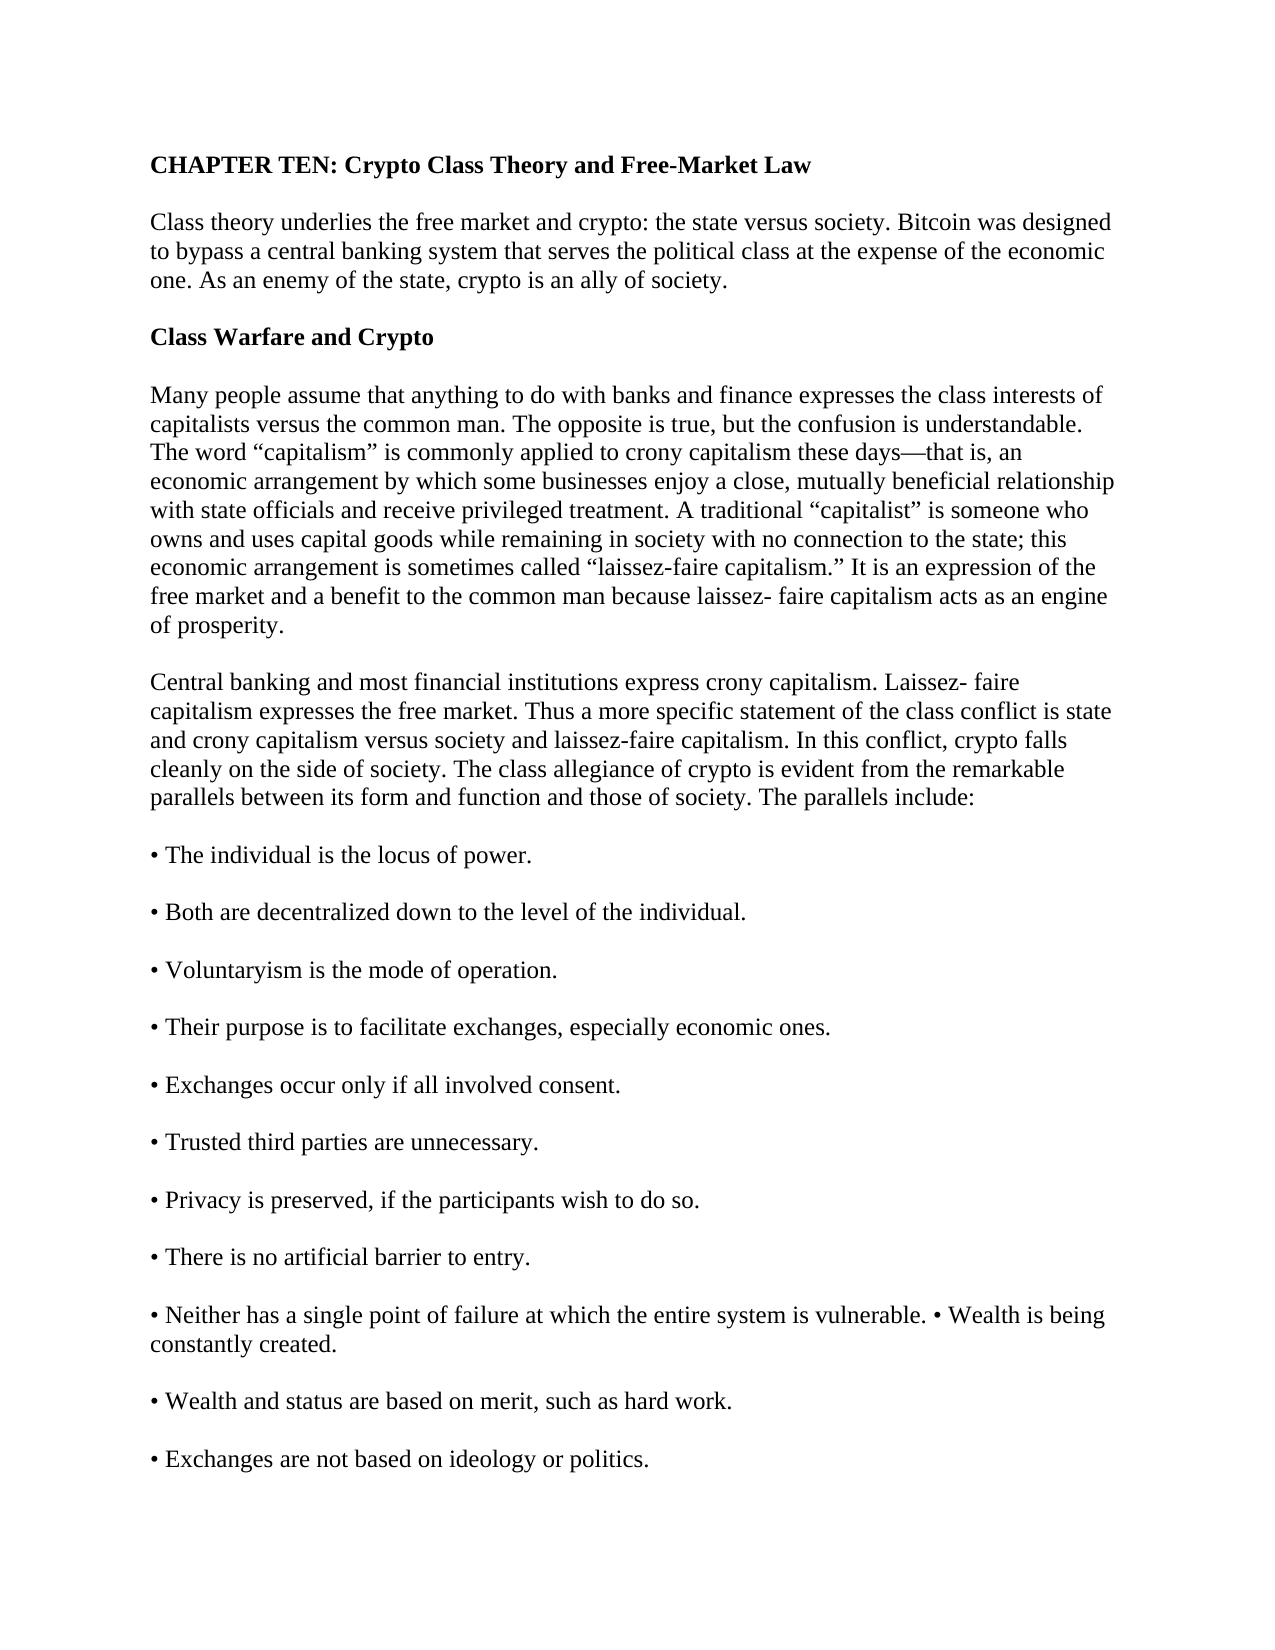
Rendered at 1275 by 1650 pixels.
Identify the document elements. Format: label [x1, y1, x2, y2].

text [150, 150, 1125, 1472]
